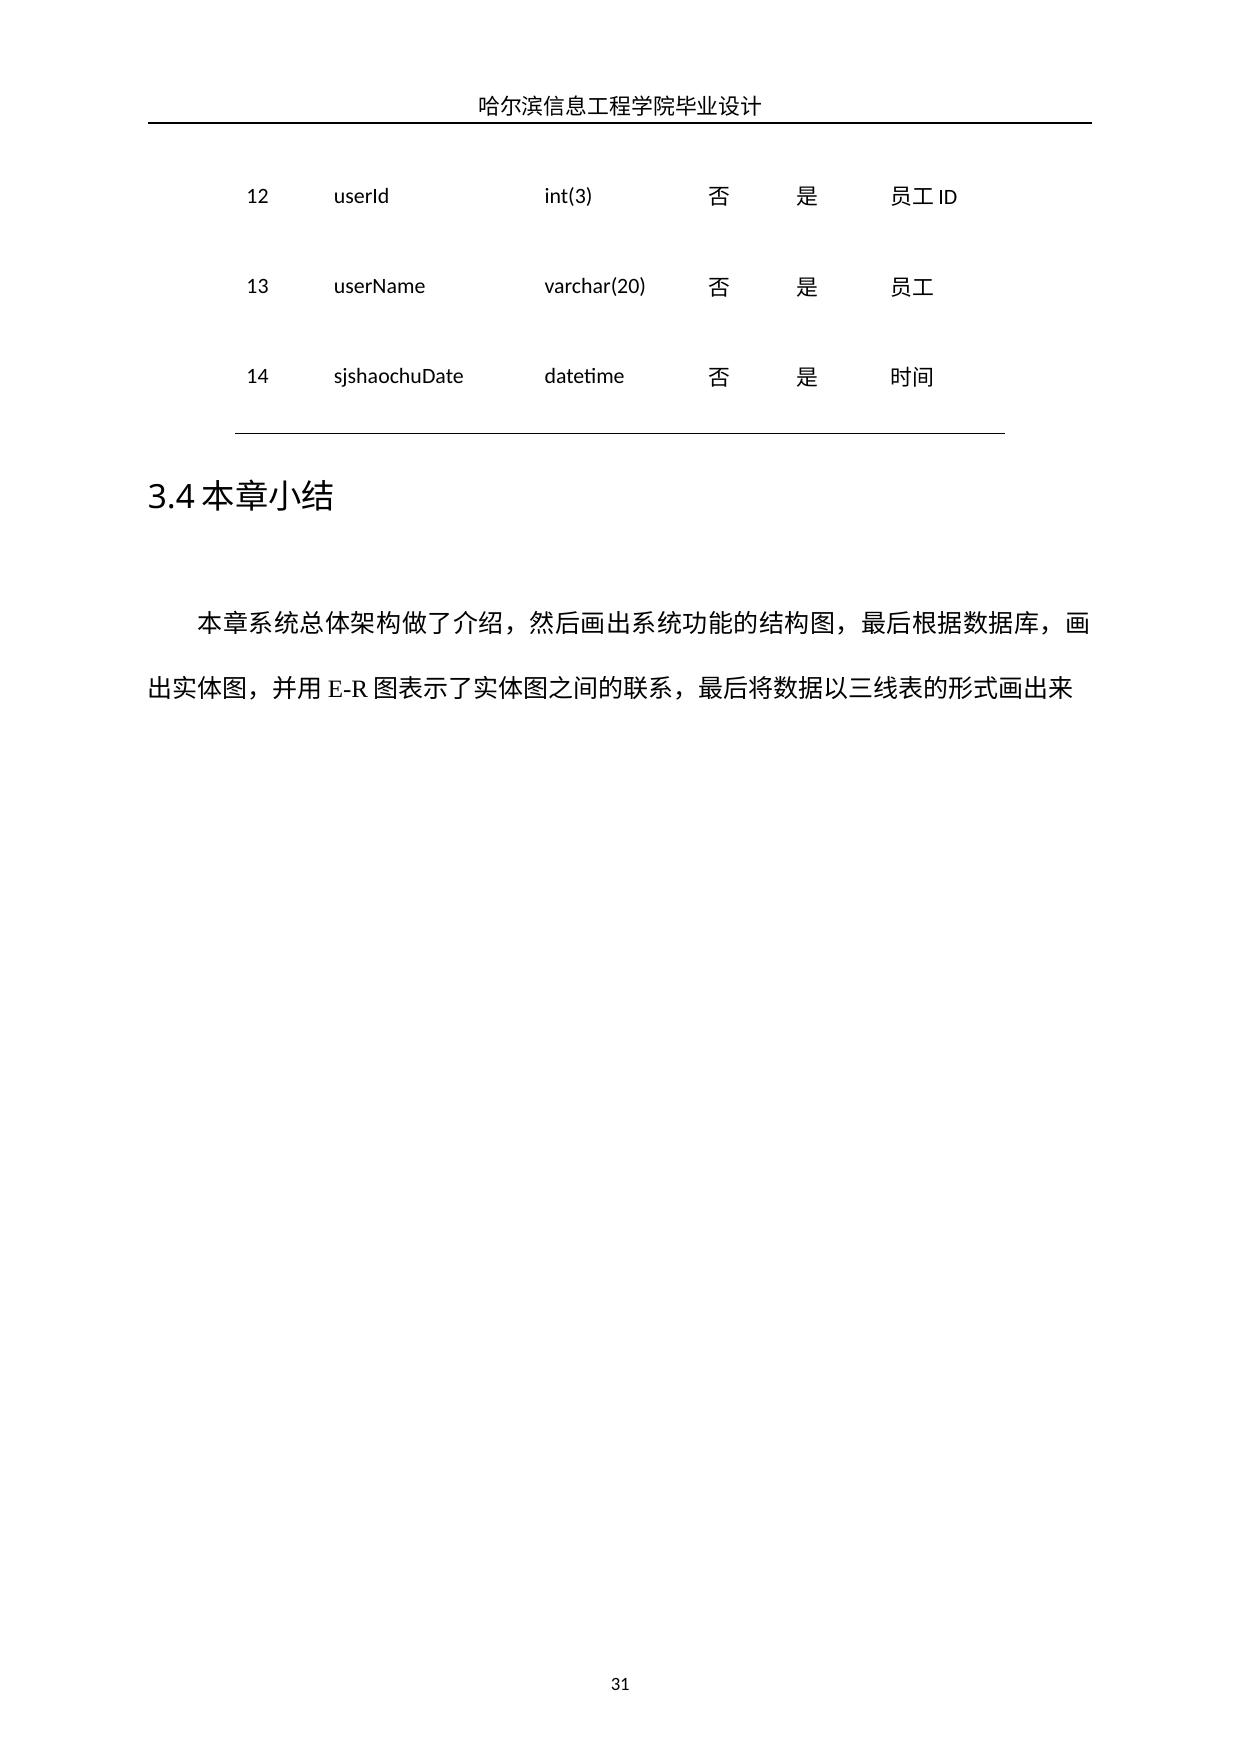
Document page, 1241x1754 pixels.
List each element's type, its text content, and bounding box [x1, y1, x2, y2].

table_cell sjshaochuDate [323, 343, 533, 433]
text 本章系统总体架构做了介绍，然后画出系统功能的结构图，最后根据数据库，画出实体图，并用E-R图表示了实体图之间的联系，最后将数据以三线表的形式画出来 [148, 589, 1092, 719]
table_cell 13 [235, 253, 322, 343]
table_cell 14 [235, 343, 322, 433]
table_cell datetime [533, 343, 697, 433]
table_cell 是 [785, 343, 879, 433]
table_cell 是 [785, 253, 879, 343]
table_cell 员工 [879, 253, 1005, 343]
table_cell userName [323, 253, 533, 343]
table_cell varchar(20) [533, 253, 697, 343]
table_cell 员工ID [879, 163, 1005, 253]
table_cell 12 [235, 163, 322, 253]
table_cell 时间 [879, 343, 1005, 433]
table_cell 是 [785, 163, 879, 253]
table_cell userId [323, 163, 533, 253]
table_cell 否 [697, 343, 784, 433]
table_cell 否 [697, 253, 784, 343]
table_cell 否 [697, 163, 784, 253]
subtitle 3.4本章小结 [148, 461, 1092, 526]
table_cell int(3) [533, 163, 697, 253]
